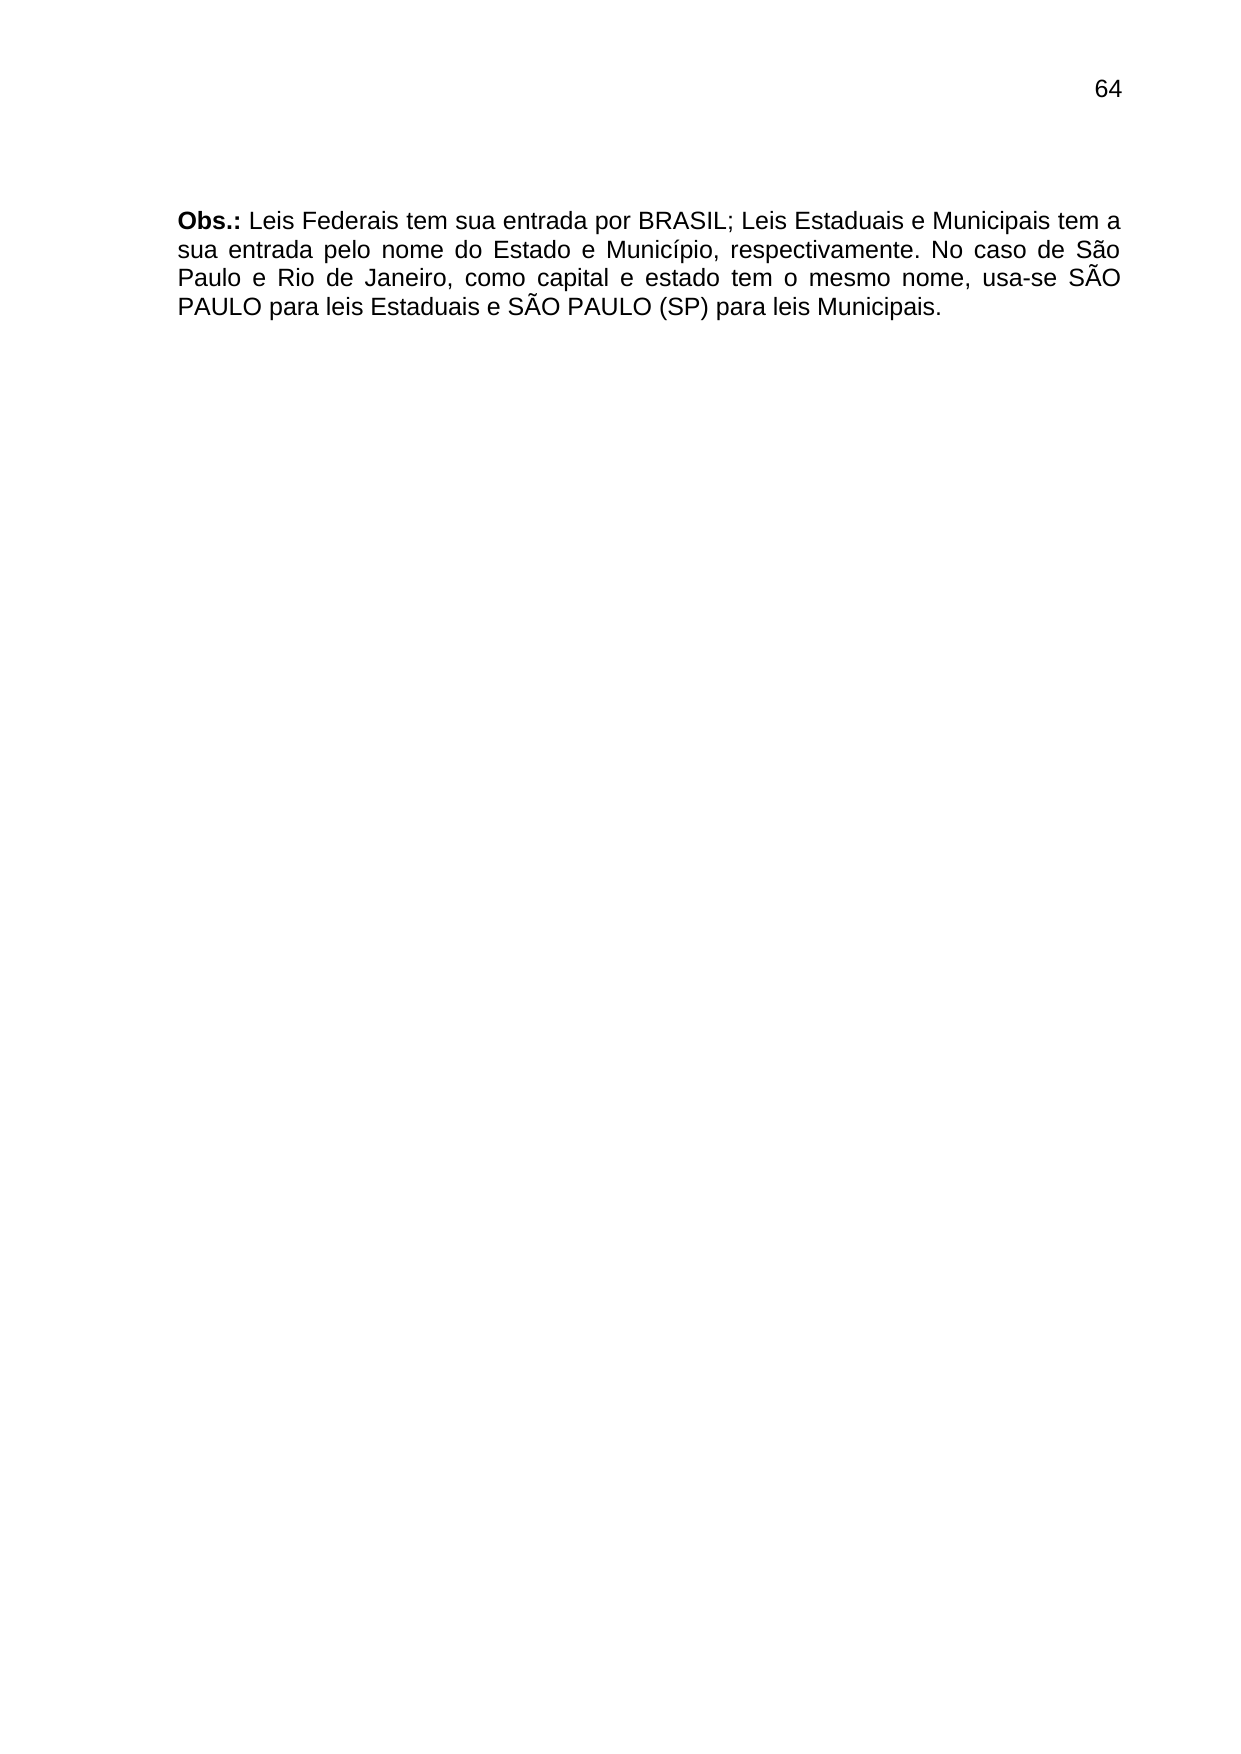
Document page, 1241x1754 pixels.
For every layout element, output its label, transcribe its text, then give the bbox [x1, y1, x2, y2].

text Obs.: Leis Federais tem sua entrada por BRASIL; Leis Estaduais e Municipais tem a sua entrada pelo nome do Estado e Município, respectivamente. No caso de São Paulo e Rio de Janeiro, como capital e estado tem o mesmo nome, usa-se SÃO PAULO para leis Estaduais e SÃO PAULO (SP) para leis Municipais. [177, 206, 1122, 321]
